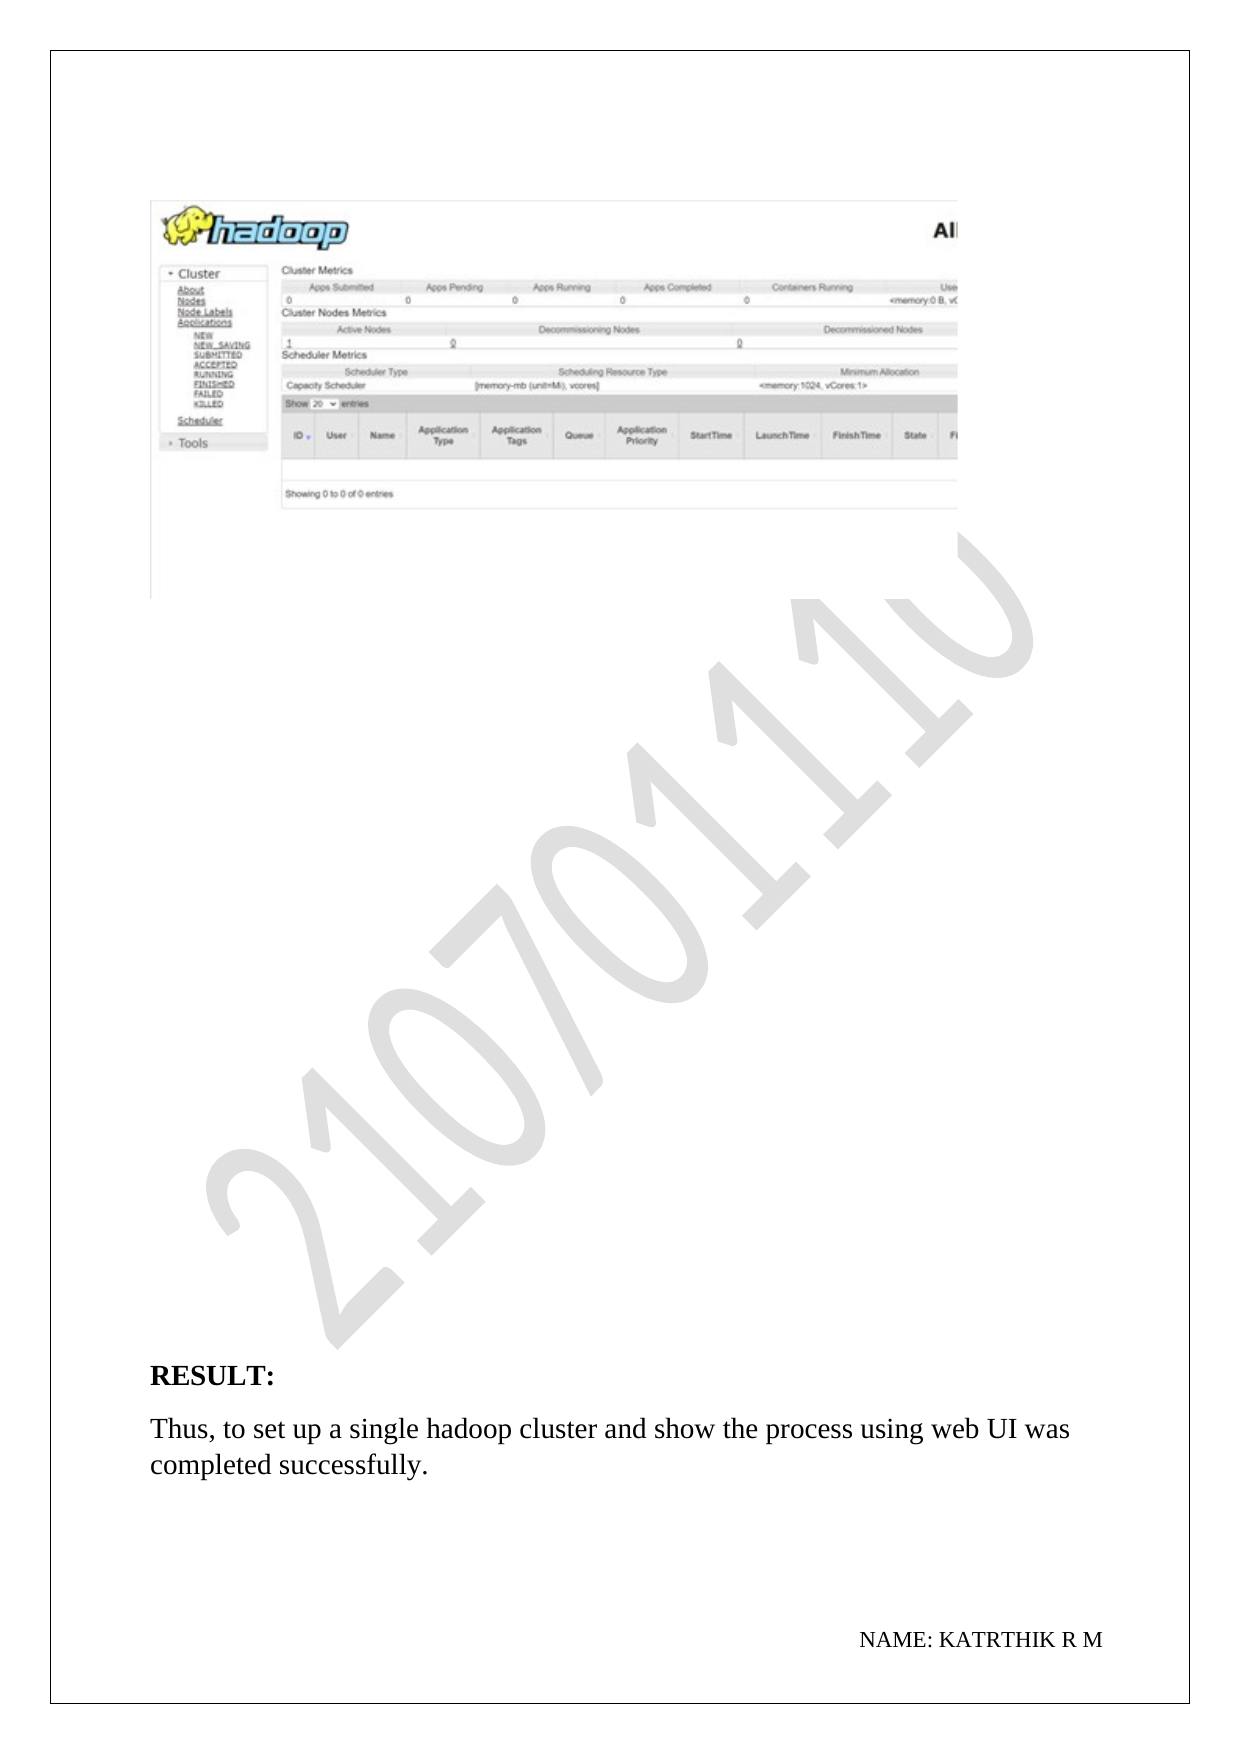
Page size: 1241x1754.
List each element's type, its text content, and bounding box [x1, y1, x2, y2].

picture [150, 200, 958, 599]
text RESULT: [150, 1358, 1103, 1392]
text Thus, to set up a single hadoop cluster and show the process using web UI was completed successfully. [150, 1411, 1103, 1481]
